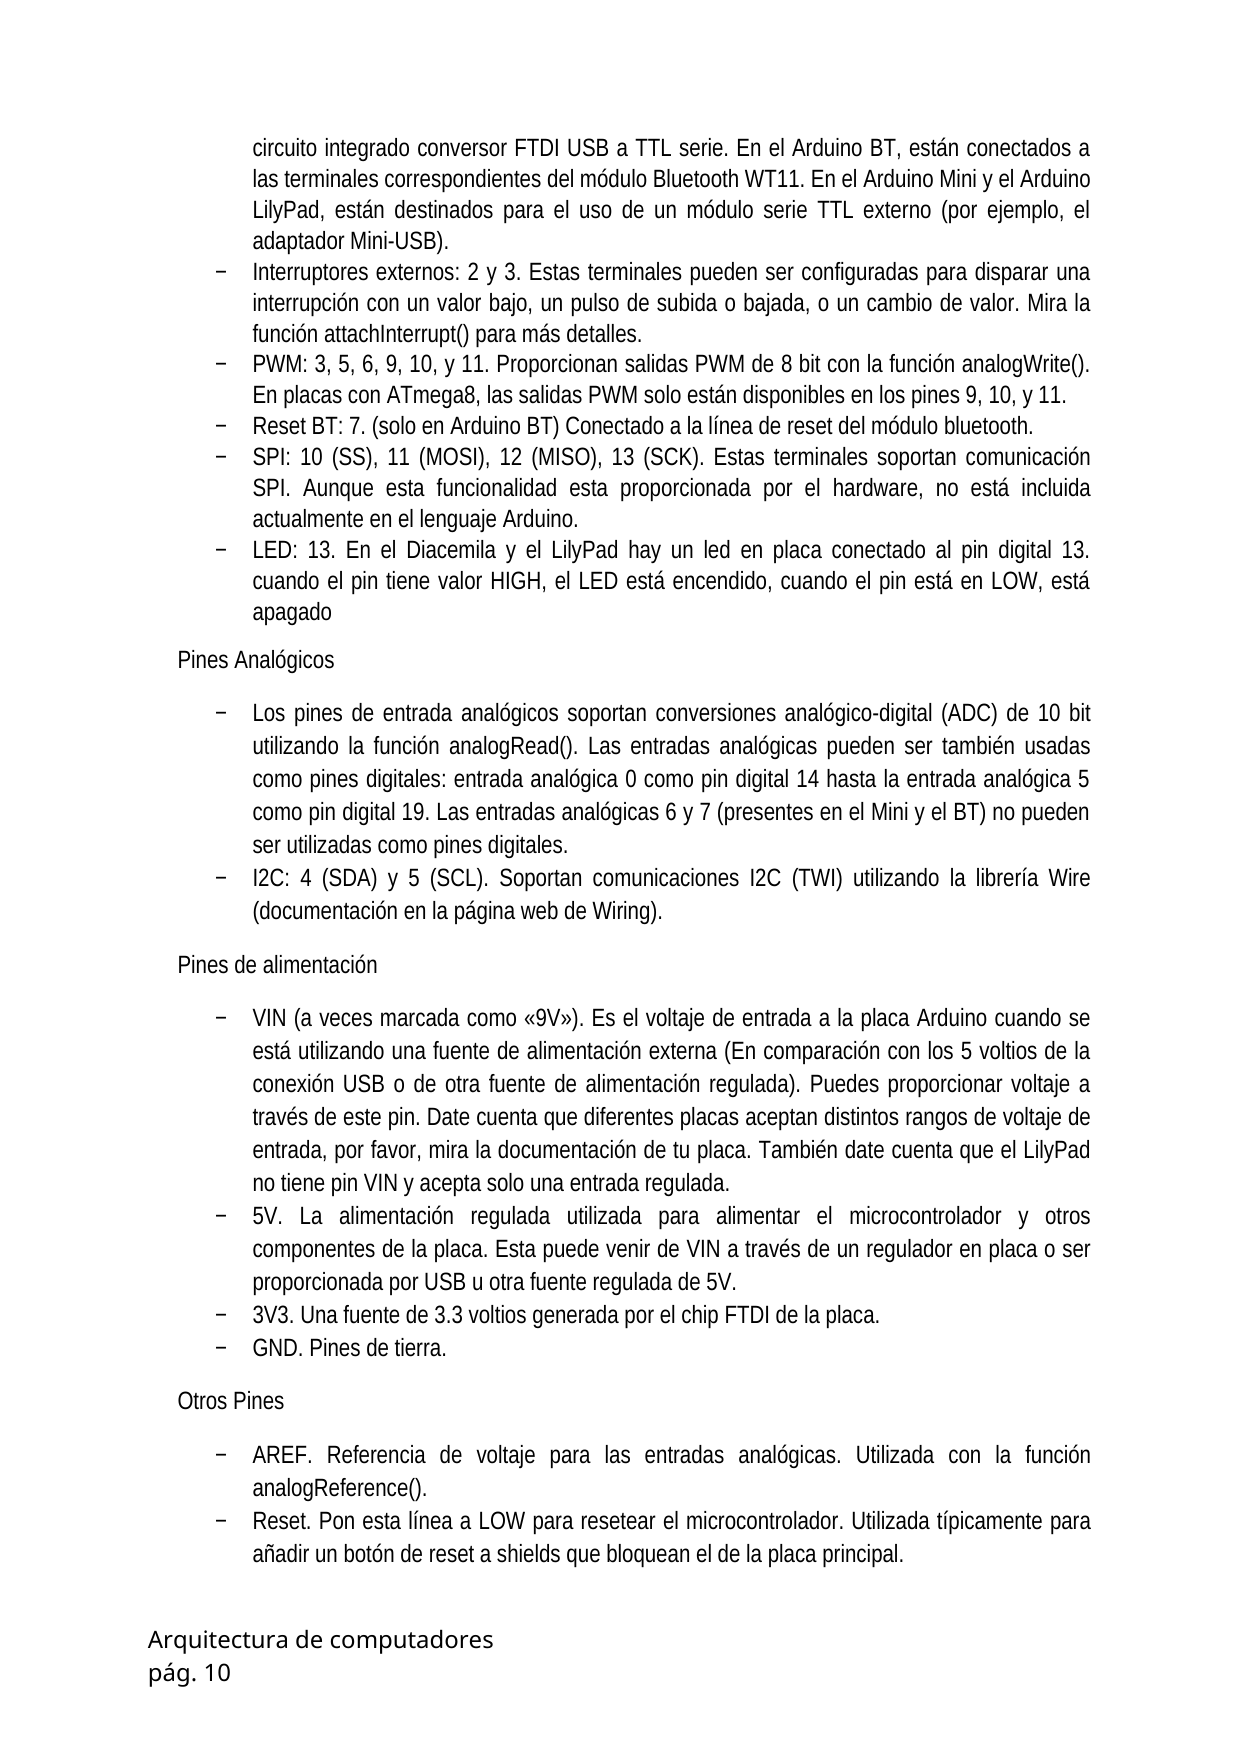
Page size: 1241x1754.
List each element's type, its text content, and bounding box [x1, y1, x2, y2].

text Pines de alimentación [177, 949, 1093, 978]
list 3V3. Una fuente de 3.3 voltios generada por el chip FTDI de la placa. [215, 1299, 1093, 1328]
list Interruptores externos: 2 y 3. Estas terminales pueden ser configuradas para disparar una interrupción con un valor bajo, un pulso de subida o bajada, o un cambio de valor. Mira la función attachInterrupt() para más detalles. [215, 257, 1093, 347]
list SPI: 10 (SS), 11 (MOSI), 12 (MISO), 13 (SCK). Estas terminales soportan comunicación SPI. Aunque esta funcionalidad esta proporcionada por el hardware, no está incluida actualmente en el lenguaje Arduino. [215, 442, 1093, 533]
list Reset. Pon esta línea a LOW para resetear el microcontrolador. Utilizada típicamente para añadir un botón de reset a shields que bloquean el de la placa principal. [215, 1506, 1093, 1567]
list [215, 133, 1093, 254]
list LED: 13. En el Diacemila y el LilyPad hay un led en placa conectado al pin digital 13. cuando el pin tiene valor HIGH, el LED está encendido, cuando el pin está en LOW, está apagado [215, 535, 1093, 626]
list VIN (a veces marcada como «9V»). Es el voltaje de entrada a la placa Arduino cuando se está utilizando una fuente de alimentación externa (En comparación con los 5 voltios de la conexión USB o de otra fuente de alimentación regulada). Puedes proporcionar voltaje a través de este pin. Date cuenta que diferentes placas aceptan distintos rangos de voltaje de entrada, por favor, mira la documentación de tu placa. También date cuenta que el LilyPad no tiene pin VIN y acepta solo una entrada regulada. [215, 1003, 1093, 1197]
list Los pines de entrada analógicos soportan conversiones analógico-digital (ADC) de 10 bit utilizando la función analogRead(). Las entradas analógicas pueden ser también usadas como pines digitales: entrada analógica 0 como pin digital 14 hasta la entrada analógica 5 como pin digital 19. Las entradas analógicas 6 y 7 (presentes en el Mini y el BT) no pueden ser utilizadas como pines digitales. [215, 698, 1093, 859]
list 5V. La alimentación regulada utilizada para alimentar el microcontrolador y otros componentes de la placa. Esta puede venir de VIN a través de un regulador en placa o ser proporcionada por USB u otra fuente regulada de 5V. [215, 1201, 1093, 1295]
list Reset BT: 7. (solo en Arduino BT) Conectado a la línea de reset del módulo bluetooth. [215, 411, 1093, 440]
list PWM: 3, 5, 6, 9, 10, y 11. Proporcionan salidas PWM de 8 bit con la función analogWrite(). En placas con ATmega8, las salidas PWM solo están disponibles en los pines 9, 10, y 11. [215, 349, 1093, 409]
list I2C: 4 (SDA) y 5 (SCL). Soportan comunicaciones I2C (TWI) utilizando la librería Wire (documentación en la página web de Wiring). [215, 863, 1093, 924]
list GND. Pines de tierra. [215, 1332, 1093, 1361]
list AREF. Referencia de voltaje para las entradas analógicas. Utilizada con la función analogReference(). [215, 1440, 1093, 1502]
text Pines Analógicos [177, 644, 1093, 673]
text Otros Pines [177, 1386, 1093, 1415]
